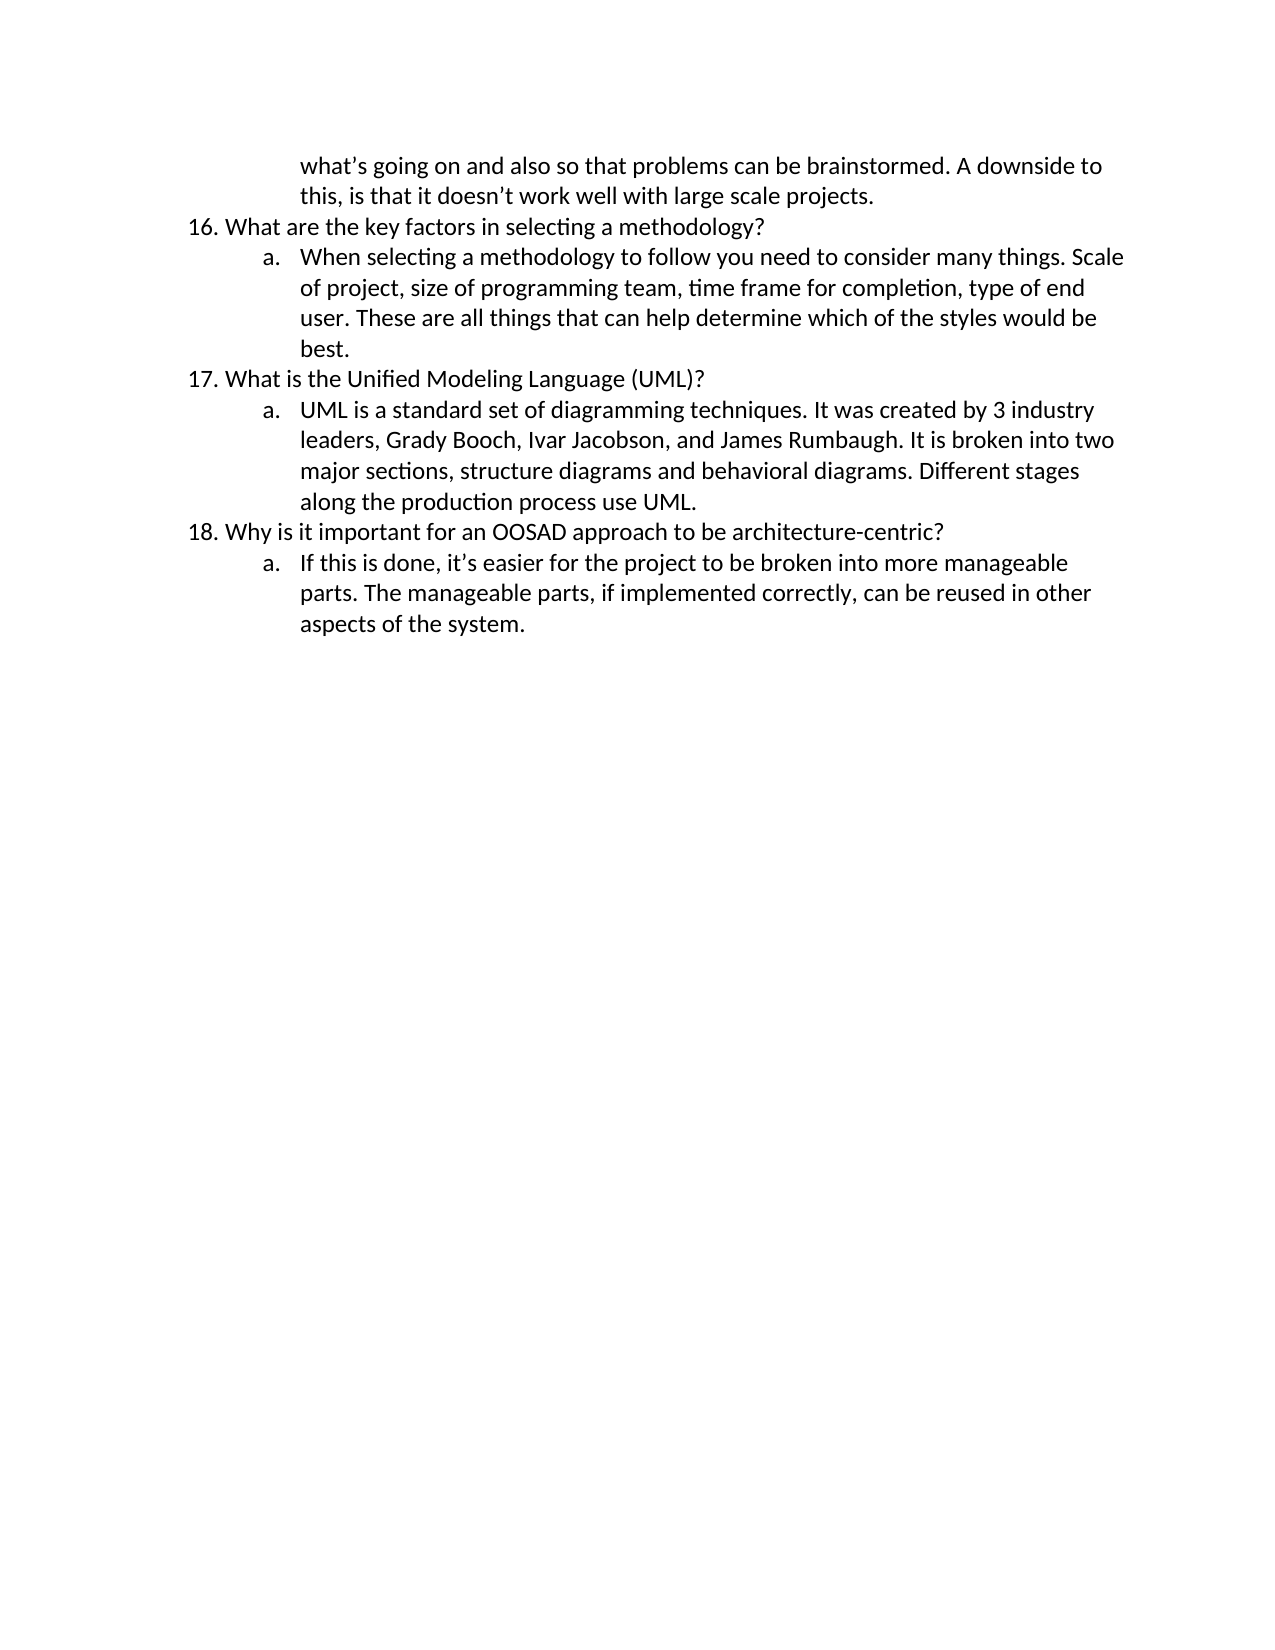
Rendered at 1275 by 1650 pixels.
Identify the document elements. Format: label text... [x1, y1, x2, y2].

list What are the key factors in selecting a methodology? [187, 211, 1125, 242]
list If this is done, it’s easier for the project to be broken into more manageable parts. The manageable parts, if implemented correctly, can be reused in other aspects of the system. [262, 547, 1125, 638]
list UML is a standard set of diagramming techniques. It was created by 3 industry leaders, Grady Booch, Ivar Jacobson, and James Rumbaugh. It is broken into two major sections, structure diagrams and behavioral diagrams. Different stages along the production process use UML. [262, 394, 1125, 516]
list When selecting a methodology to follow you need to consider many things. Scale of project, size of programming team, time frame for completion, type of end user. These are all things that can help determine which of the styles would be best. [262, 242, 1125, 364]
list Why is it important for an OOSAD approach to be architecture-centric? [187, 516, 1125, 547]
list What is the Unified Modeling Language (UML)? [187, 364, 1125, 394]
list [262, 150, 1125, 211]
